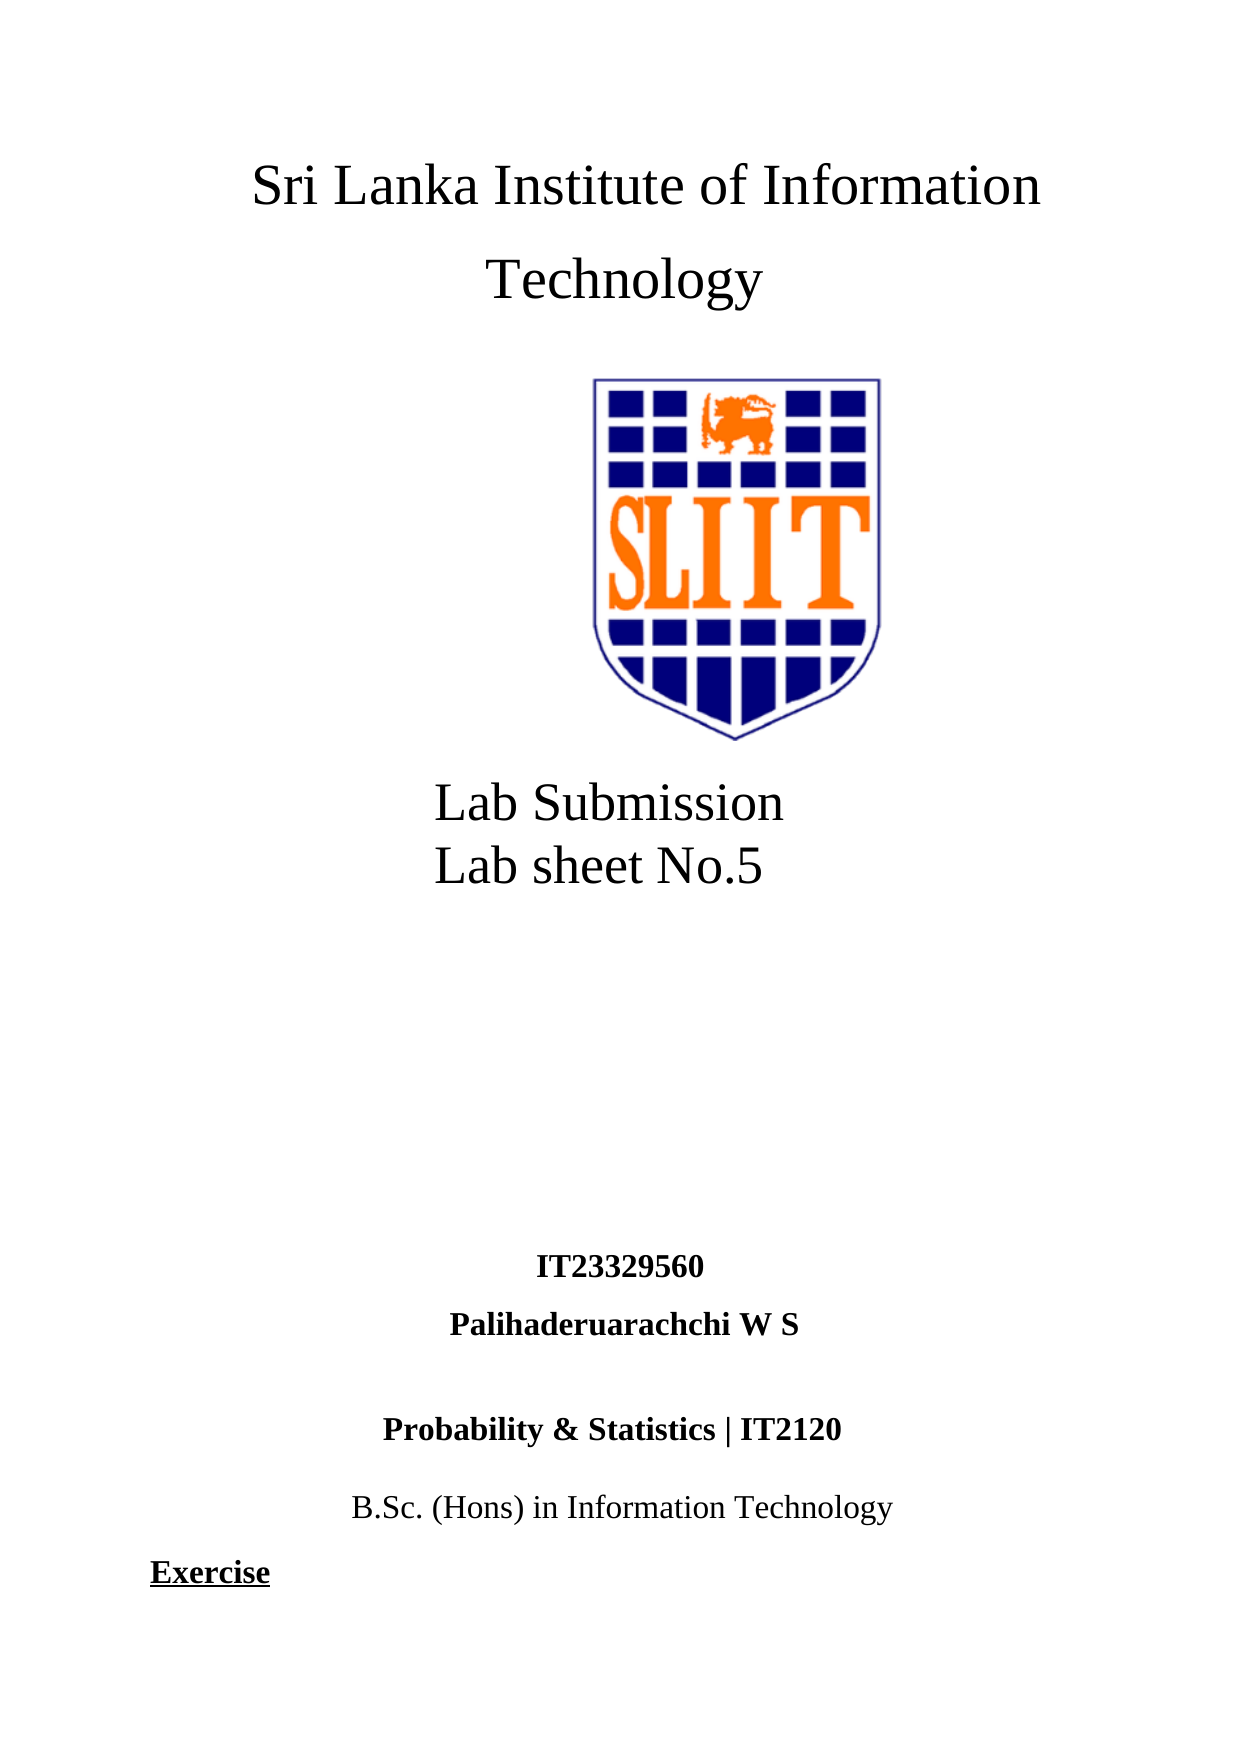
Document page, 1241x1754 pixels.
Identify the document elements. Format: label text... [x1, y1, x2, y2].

text Palihaderuarachchi W S [150, 1304, 1090, 1342]
text Lab Submission [150, 770, 1090, 833]
picture [591, 378, 883, 741]
text Technology [150, 244, 1090, 312]
text Lab sheet No.5 [150, 833, 1090, 895]
text IT23329560 [150, 1246, 1090, 1284]
text Sri Lanka Institute of Information [150, 150, 1090, 217]
text Probability & Statistics | IT2120 [268, 1401, 949, 1456]
text B.Sc. (Hons) in Information Technology [296, 1487, 940, 1525]
text Exercise [150, 1552, 1090, 1590]
